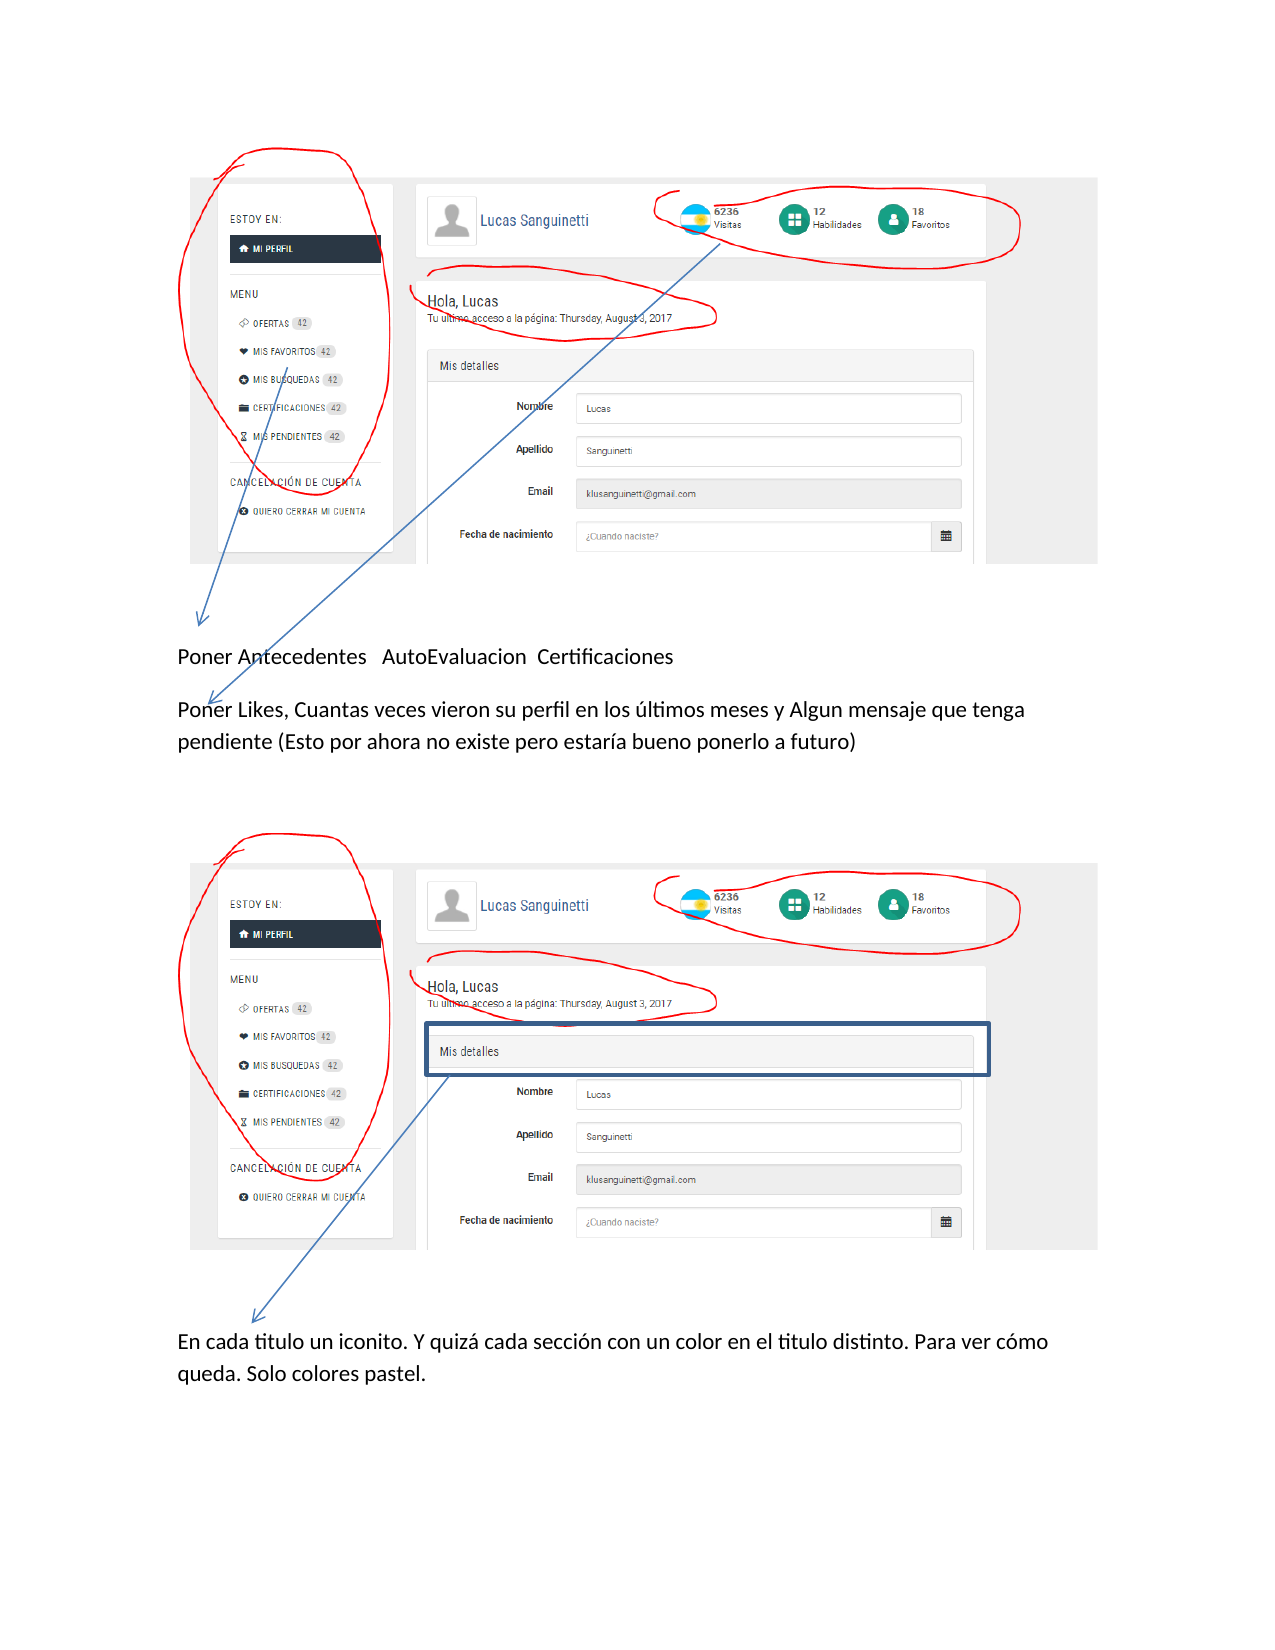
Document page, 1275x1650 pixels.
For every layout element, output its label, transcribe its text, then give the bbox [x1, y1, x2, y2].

text Poner Antecedentes AutoEvaluacion Certificaciones [249, 642, 1098, 670]
picture [177, 147, 1098, 564]
picture [177, 833, 1098, 1250]
picture [429, 1026, 987, 1073]
text Poner Likes, Cuantas veces vieron su perfil en los últimos meses y Algun mensaje que tenga pendiente (Esto por ahora no existe pero estaría bueno ponerlo a futuro) [177, 695, 1098, 755]
text En cada titulo un iconito. Y quizá cada sección con un color en el titulo distinto. Para ver cómo queda. Solo colores pastel. [177, 1327, 1098, 1387]
